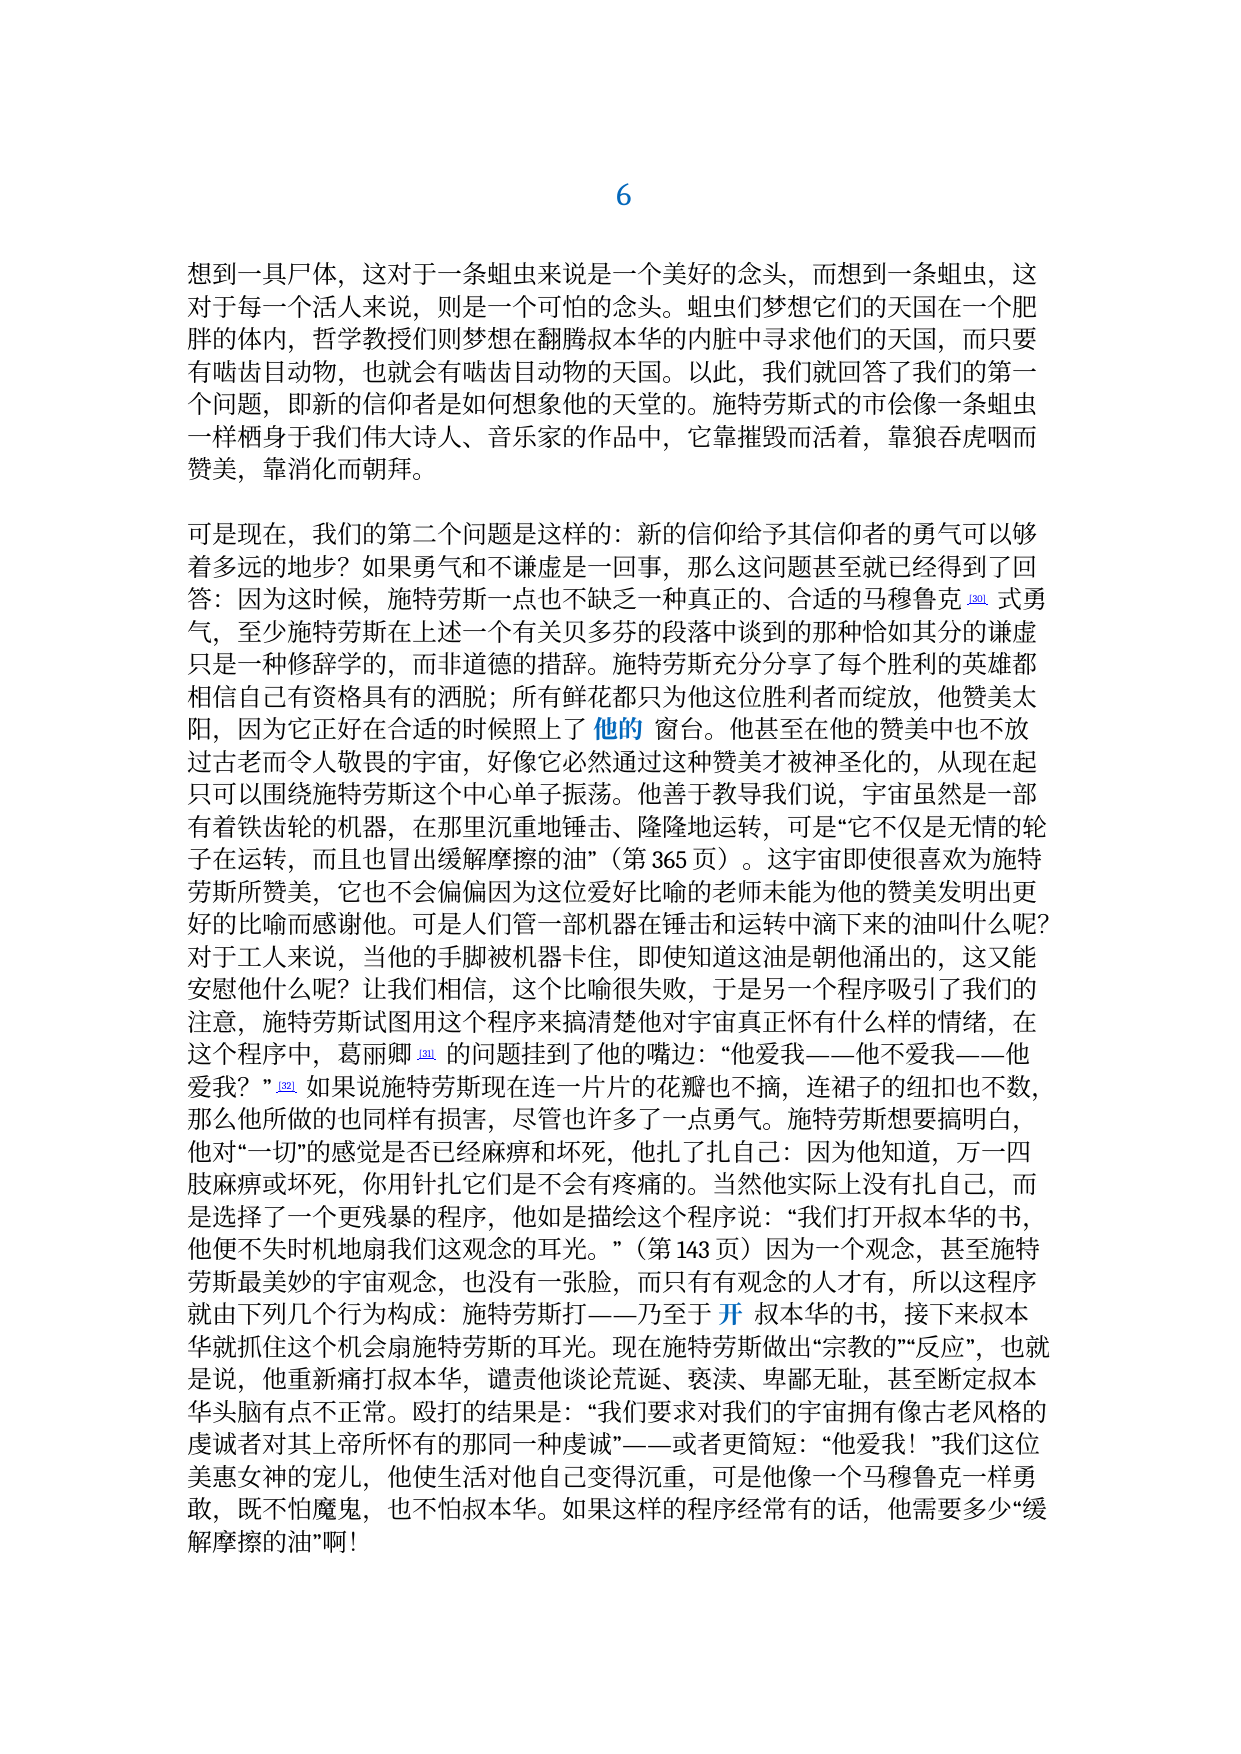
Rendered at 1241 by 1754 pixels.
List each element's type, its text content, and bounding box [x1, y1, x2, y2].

text 6 [187, 162, 1053, 227]
text 想到一具尸体，这对于一条蛆虫来说是一个美好的念头，而想到一条蛆虫，这对于每一个活人来说，则是一个可怕的念头。蛆虫们梦想它们的天国在一个肥胖的体内，哲学教授们则梦想在翻腾叔本华的内脏中寻求他们的天国，而只要有啮齿目动物，也就会有啮齿目动物的天国。以此，我们就回答了我们的第一个问题，即新的信仰者是如何想象他的天堂的。施特劳斯式的市侩像一条蛆虫一样栖身于我们伟大诗人、音乐家的作品中，它靠摧毁而活着，靠狼吞虎咽而赞美，靠消化而朝拜。 [187, 259, 1053, 487]
text 可是现在，我们的第二个问题是这样的：新的信仰给予其信仰者的勇气可以够着多远的地步？如果勇气和不谦虚是一回事，那么这问题甚至就已经得到了回答：因为这时候，施特劳斯一点也不缺乏一种真正的、合适的马穆鲁克 [30] 式勇气，至少施特劳斯在上述一个有关贝多芬的段落中谈到的那种恰如其分的谦虚只是一种修辞学的，而非道德的措辞。施特劳斯充分分享了每个胜利的英雄都相信自己有资格具有的洒脱；所有鲜花都只为他这位胜利者而绽放，他赞美太阳，因为它正好在合适的时候照上了 他的 窗台。他甚至在他的赞美中也不放过古老而令人敬畏的宇宙，好像它必然通过这种赞美才被神圣化的，从现在起只可以围绕施特劳斯这个中心单子振荡。他善于教导我们说，宇宙虽然是一部有着铁齿轮的机器，在那里沉重地锤击、隆隆地运转，可是“它不仅是无情的轮子在运转，而且也冒出缓解摩擦的油”（第365页）。这宇宙即使很喜欢为施特劳斯所赞美，它也不会偏偏因为这位爱好比喻的老师未能为他的赞美发明出更好的比喻而感谢他。可是人们管一部机器在锤击和运转中滴下来的油叫什么呢？对于工人来说，当他的手脚被机器卡住，即使知道这油是朝他涌出的，这又能安慰他什么呢？让我们相信，这个比喻很失败，于是另一个程序吸引了我们的注意，施特劳斯试图用这个程序来搞清楚他对宇宙真正怀有什么样的情绪，在这个程序中，葛丽卿 [31] 的问题挂到了他的嘴边：“他爱我——他不爱我——他爱我？” [32] 如果说施特劳斯现在连一片片的花瓣也不摘，连裙子的纽扣也不数，那么他所做的也同样有损害，尽管也许多了一点勇气。施特劳斯想要搞明白，他对“一切”的感觉是否已经麻痹和坏死，他扎了扎自己：因为他知道，万一四肢麻痹或坏死，你用针扎它们是不会有疼痛的。当然他实际上没有扎自己，而是选择了一个更残暴的程序，他如是描绘这个程序说：“我们打开叔本华的书，他便不失时机地扇我们这观念的耳光。”（第143页）因为一个观念，甚至施特劳斯最美妙的宇宙观念，也没有一张脸，而只有有观念的人才有，所以这程序就由下列几个行为构成：施特劳斯打——乃至于 开 叔本华的书，接下来叔本华就抓住这个机会扇施特劳斯的耳光。现在施特劳斯做出“宗教的”“反应”，也就是说，他重新痛打叔本华，谴责他谈论荒诞、亵渎、卑鄙无耻，甚至断定叔本华头脑有点不正常。殴打的结果是：“我们要求对我们的宇宙拥有像古老风格的虔诚者对其上帝所怀有的那同一种虔诚”——或者更简短：“他爱我！”我们这位美惠女神的宠儿，他使生活对他自己变得沉重，可是他像一个马穆鲁克一样勇敢，既不怕魔鬼，也不怕叔本华。如果这样的程序经常有的话，他需要多少“缓解摩擦的油”啊！ [187, 519, 1053, 1559]
